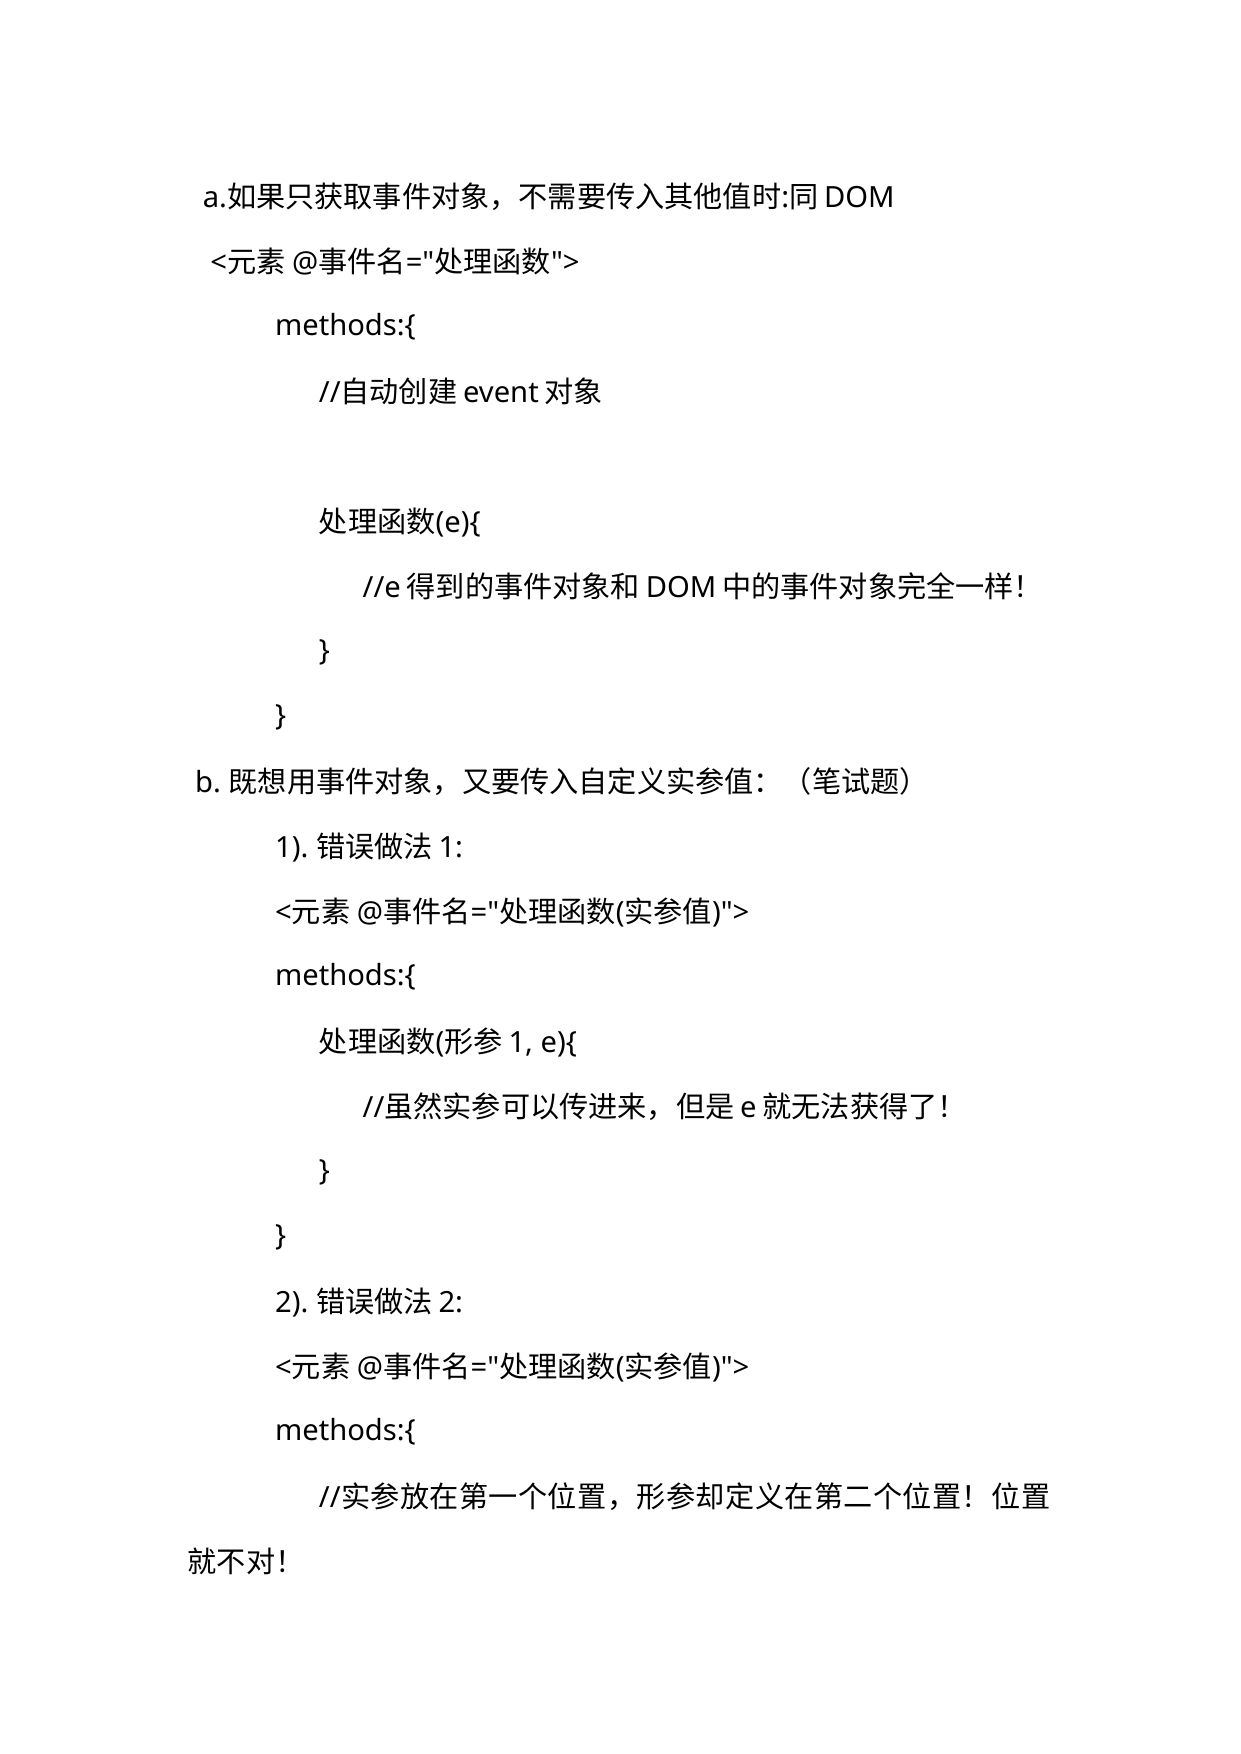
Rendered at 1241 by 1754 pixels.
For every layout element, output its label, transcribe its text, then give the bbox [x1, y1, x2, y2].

list 处理函数(e){ [187, 487, 1053, 552]
list methods:{ [187, 1397, 1053, 1462]
list <元素 @事件名="处理函数(实参值)"> [187, 877, 1053, 942]
list //自动创建event对象 [187, 357, 1053, 422]
list } [187, 1137, 1053, 1202]
list //虽然实参可以传进来，但是e就无法获得了！ [187, 1072, 1053, 1137]
list b. 既想用事件对象，又要传入自定义实参值：（笔试题） [187, 747, 1053, 812]
list //实参放在第一个位置，形参却定义在第二个位置！位置就不对！ [187, 1462, 1053, 1592]
list } [187, 1202, 1053, 1267]
list methods:{ [187, 942, 1053, 1007]
list //e得到的事件对象和DOM中的事件对象完全一样！ [187, 552, 1053, 617]
list <元素 @事件名="处理函数(实参值)"> [187, 1332, 1053, 1397]
list methods:{ [187, 292, 1053, 357]
list 1). 错误做法1: [187, 812, 1053, 877]
list 处理函数(形参1, e){ [187, 1007, 1053, 1072]
list <元素 @事件名="处理函数"> [187, 227, 1053, 292]
list a.如果只获取事件对象，不需要传入其他值时:同DOM [187, 162, 1053, 227]
list 2). 错误做法2: [187, 1267, 1053, 1332]
list } [187, 682, 1053, 747]
list } [187, 617, 1053, 682]
